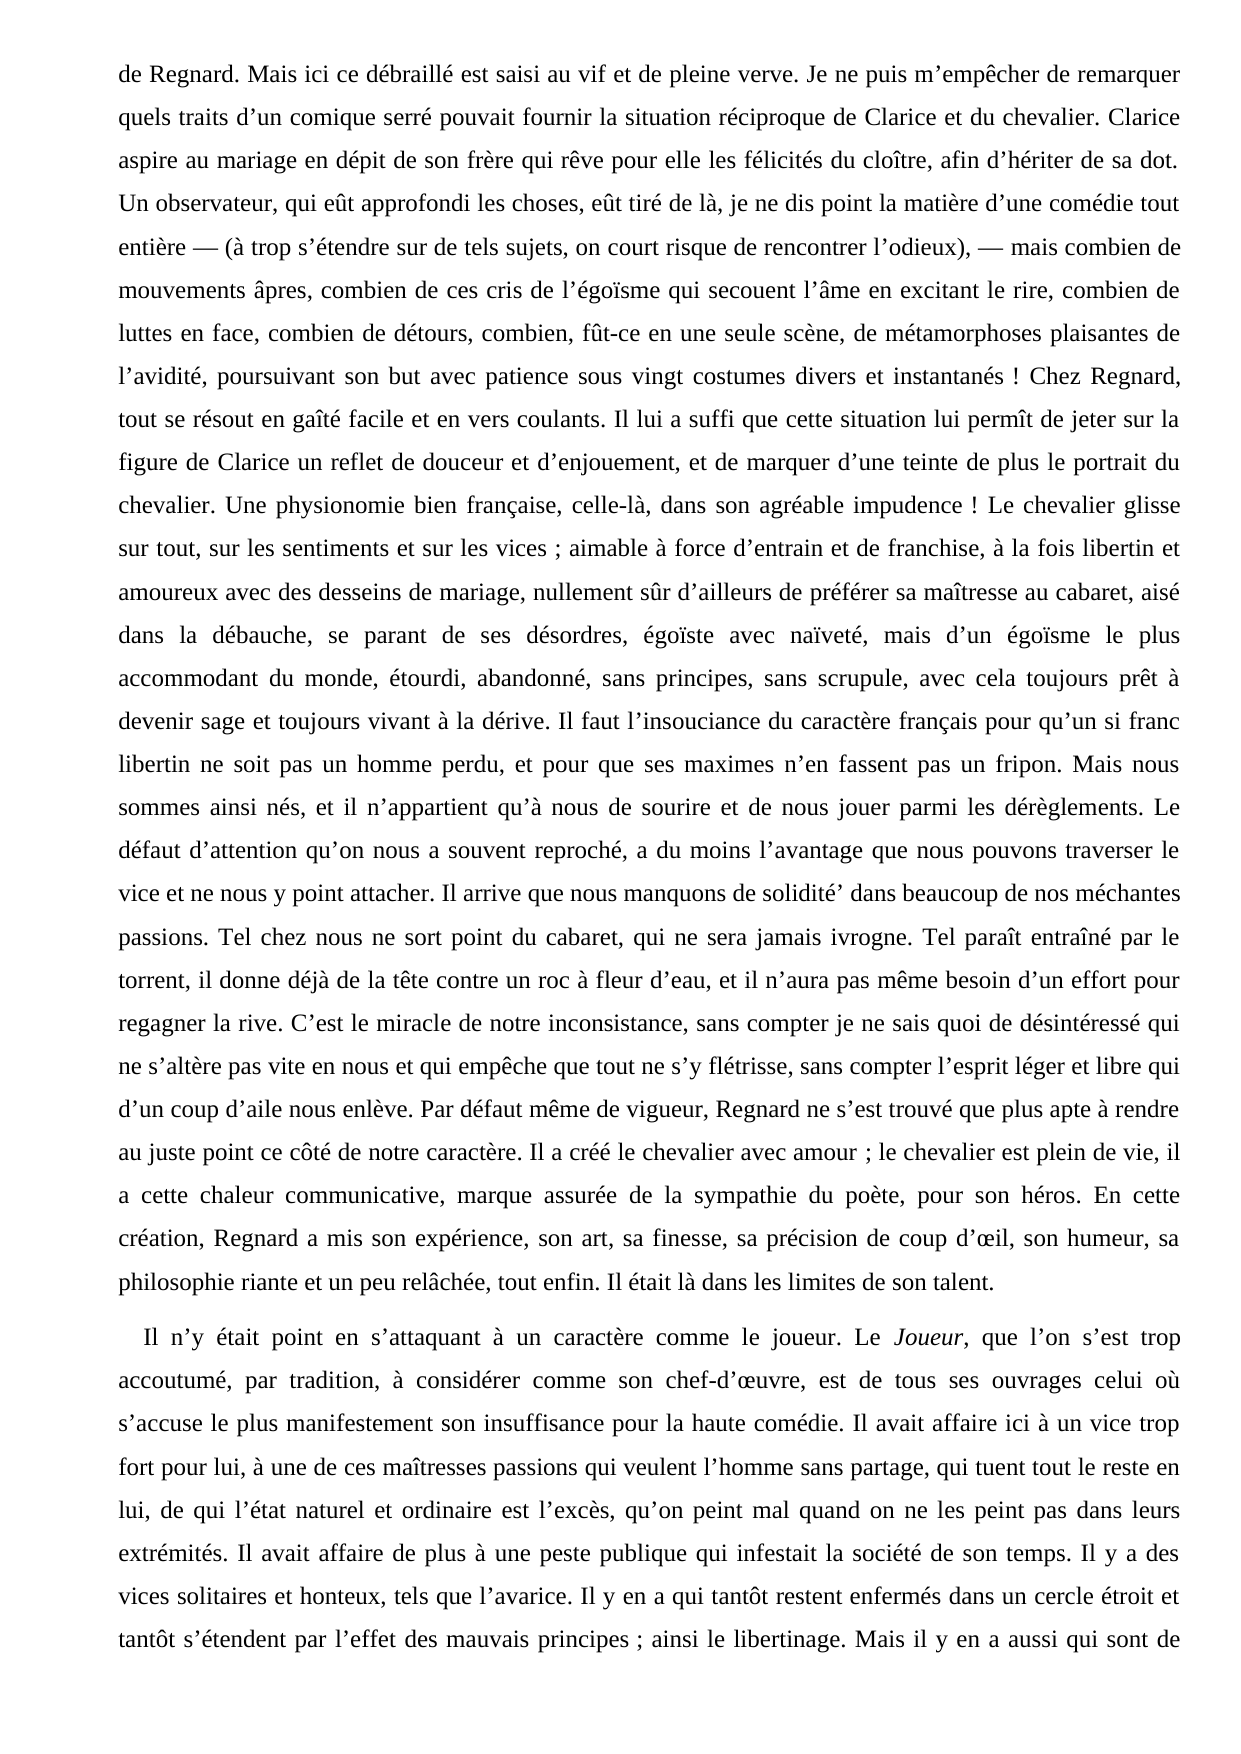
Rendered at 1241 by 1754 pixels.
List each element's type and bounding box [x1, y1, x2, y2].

text [118, 59, 1181, 1295]
text [118, 1322, 1181, 1653]
